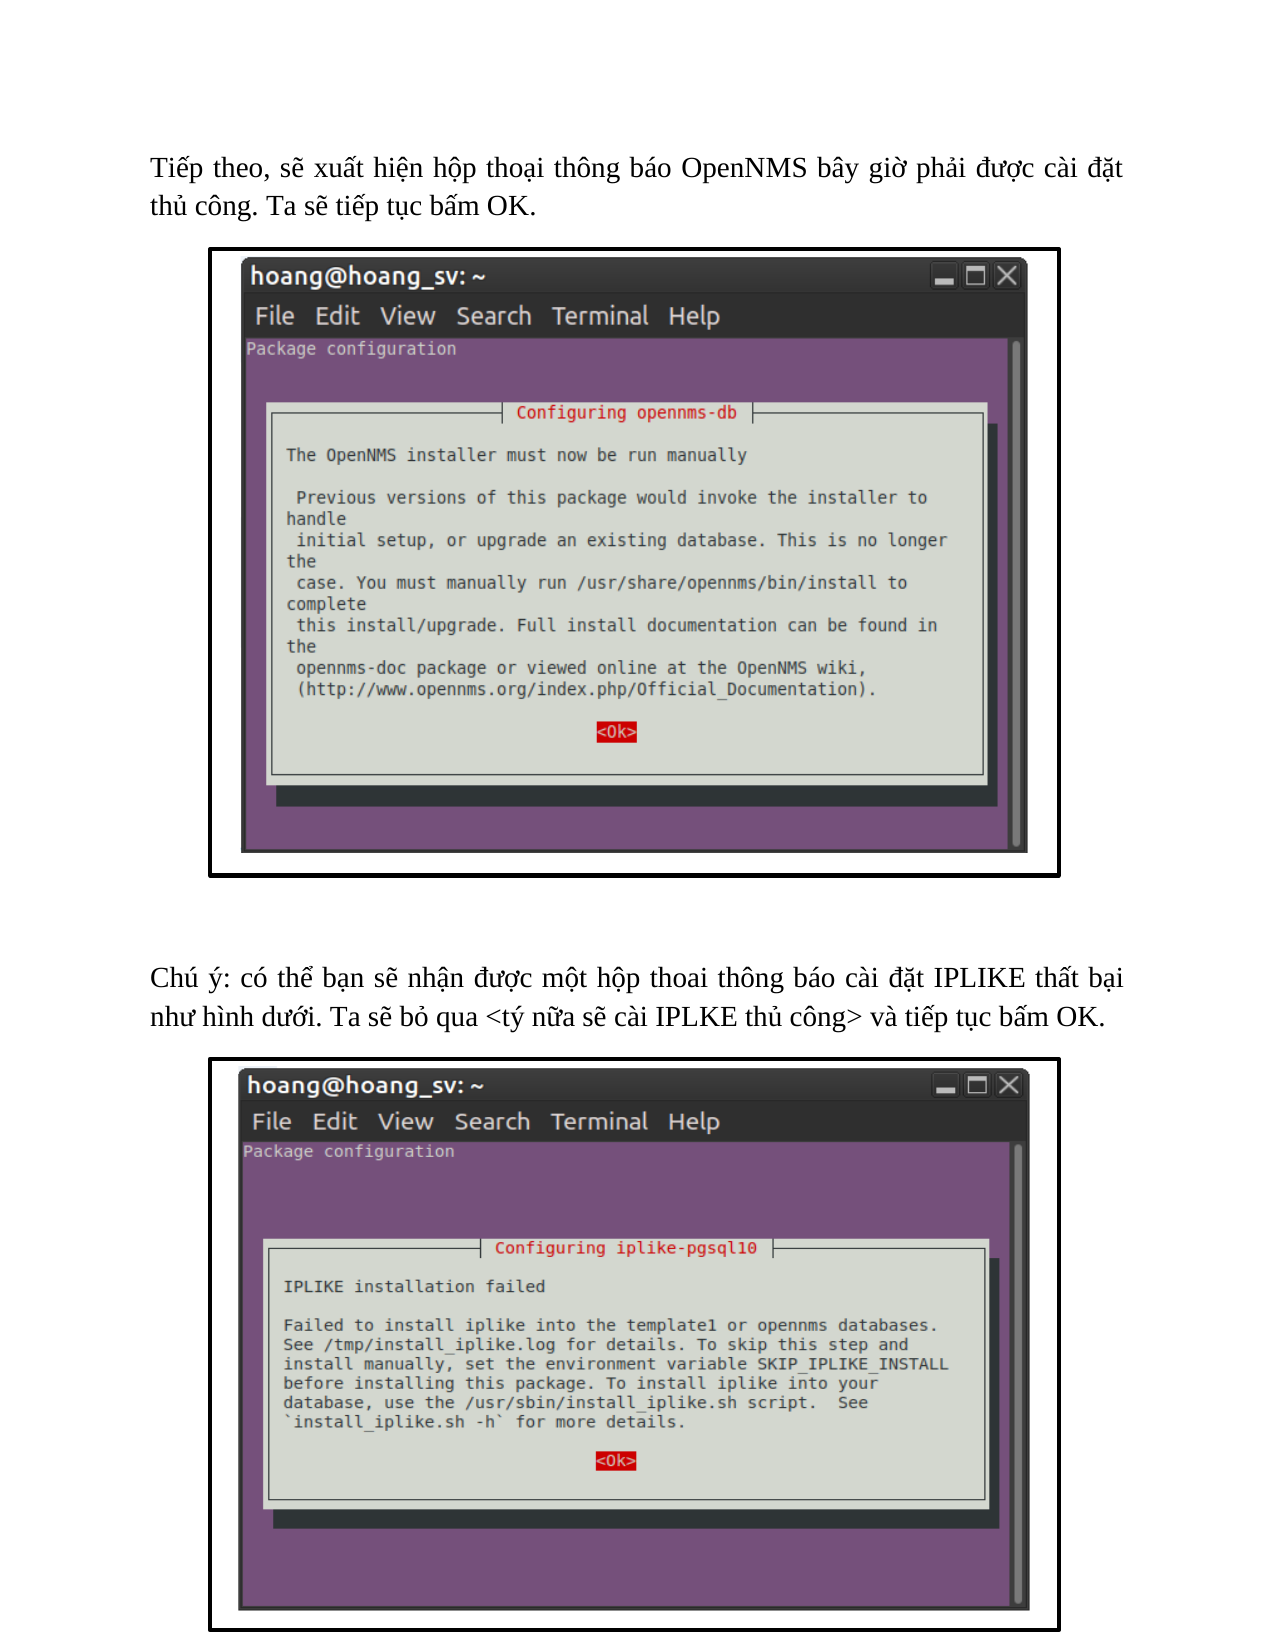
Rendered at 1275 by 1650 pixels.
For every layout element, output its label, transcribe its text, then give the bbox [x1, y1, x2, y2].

text Tiếp theo, sẽ xuất hiện hộp thoại thông báo OpenNMS bây giờ phải được cài đặt thủ công. Ta sẽ tiếp tục bấm OK. [150, 150, 1125, 222]
text Chú ý: có thể bạn sẽ nhận được một hộp thoai thông báo cài đặt IPLIKE thất bại như hình dưới. Ta sẽ bỏ qua <tý nữa sẽ cài IPLKE thủ công> và tiếp tục bấm OK. [150, 960, 1125, 1032]
picture [238, 1066, 1031, 1614]
picture [240, 256, 1029, 853]
